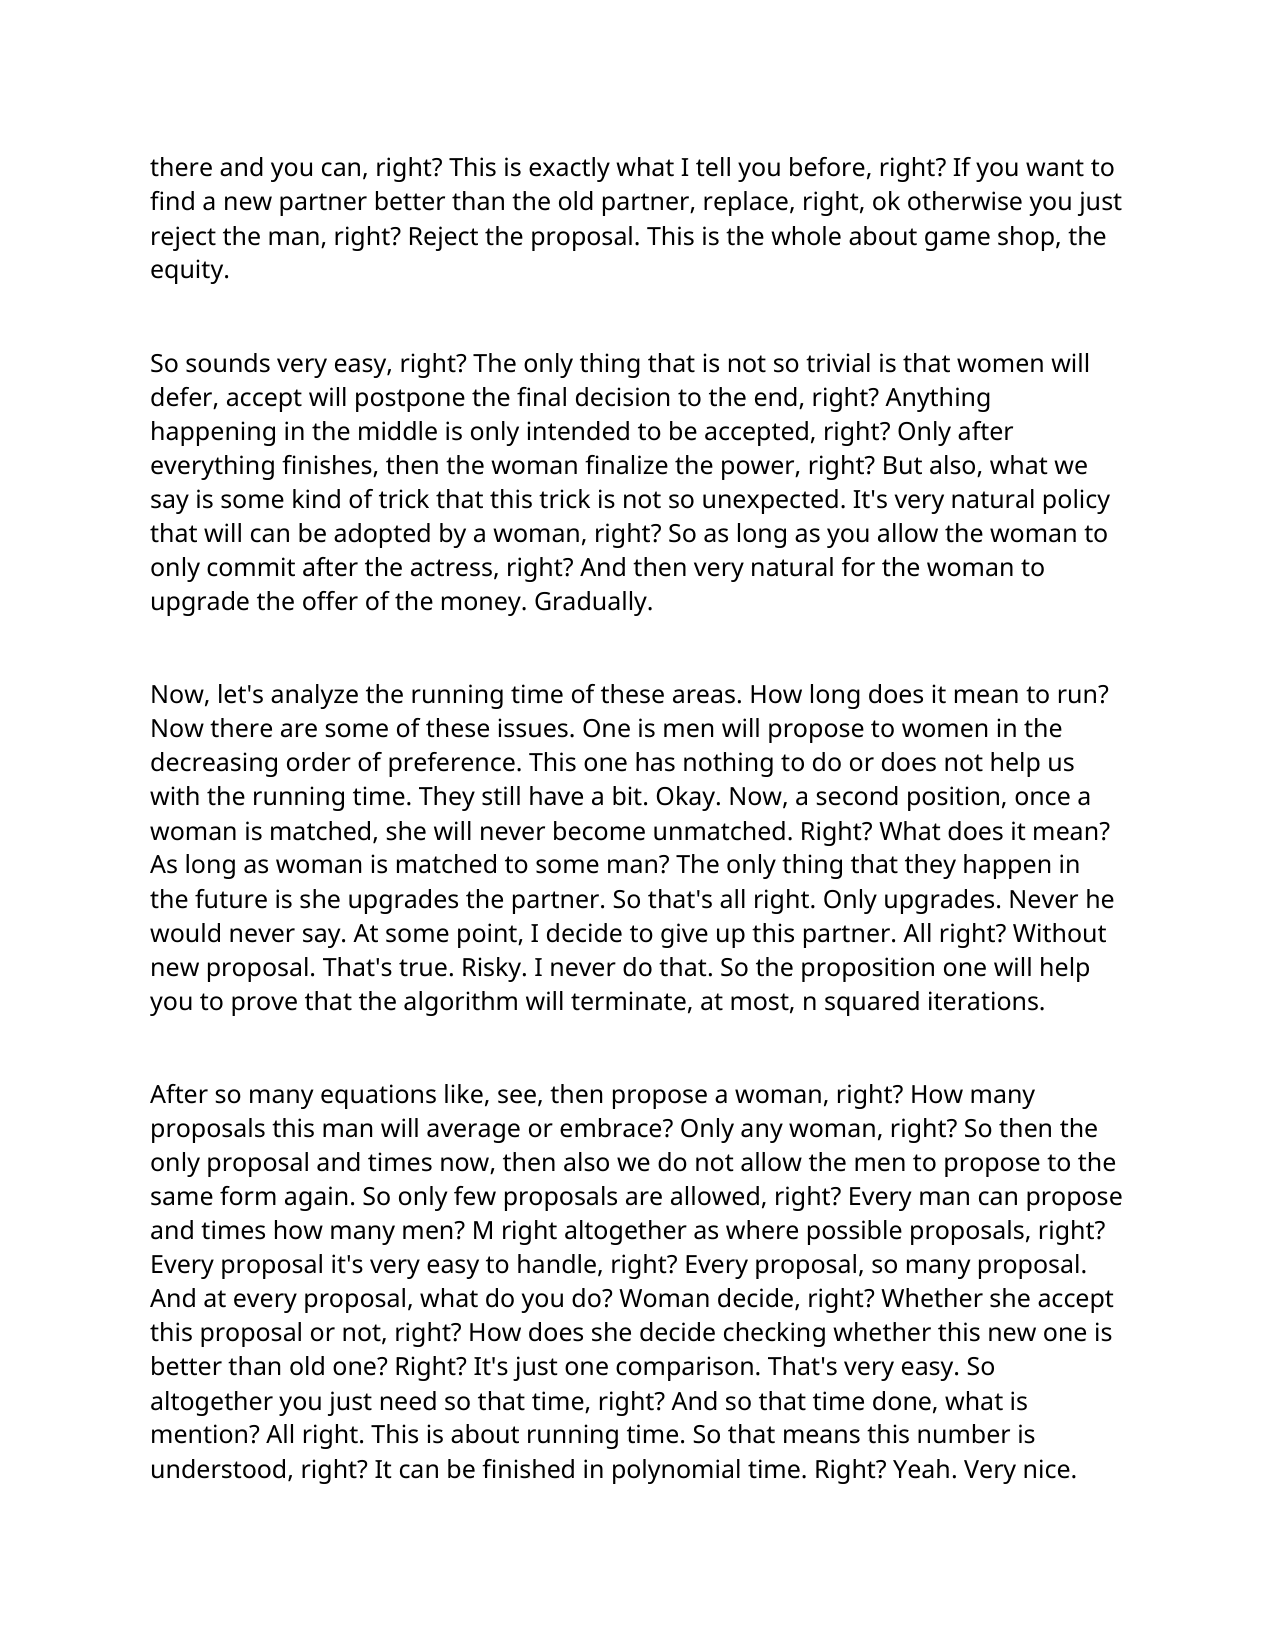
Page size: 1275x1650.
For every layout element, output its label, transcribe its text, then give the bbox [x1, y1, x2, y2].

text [150, 1042, 1125, 1485]
text Now, let's analyze the running time of these areas. How long does it mean to run? Now there are some of these issues. One is men will propose to women in the decreasing order of preference. This one has nothing to do or does not help us with the running time. They still have a bit. Okay. Now, a second position, once a woman is matched, she will never become unmatched. Right? What does it mean? As long as woman is matched to some man? The only thing that they happen in the future is she upgrades the partner. So that's all right. Only upgrades. Never he would never say. At some point, I decide to give up this partner. All right? Without new proposal. That's true. Risky. I never do that. So the proposition one will help you to prove that the algorithm will terminate, at most, n squared iterations. [150, 643, 1125, 1017]
text So sounds very easy, right? The only thing that is not so trivial is that women will defer, accept will postpone the final decision to the end, right? Anything happening in the middle is only intended to be accepted, right? Only after everything finishes, then the woman finalize the power, right? But also, what we say is some kind of trick that this trick is not so unexpected. It's very natural policy that will can be adopted by a woman, right? So as long as you allow the woman to only commit after the actress, right? And then very natural for the woman to upgrade the offer of the money. Gradually. [150, 311, 1125, 618]
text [150, 150, 1125, 286]
